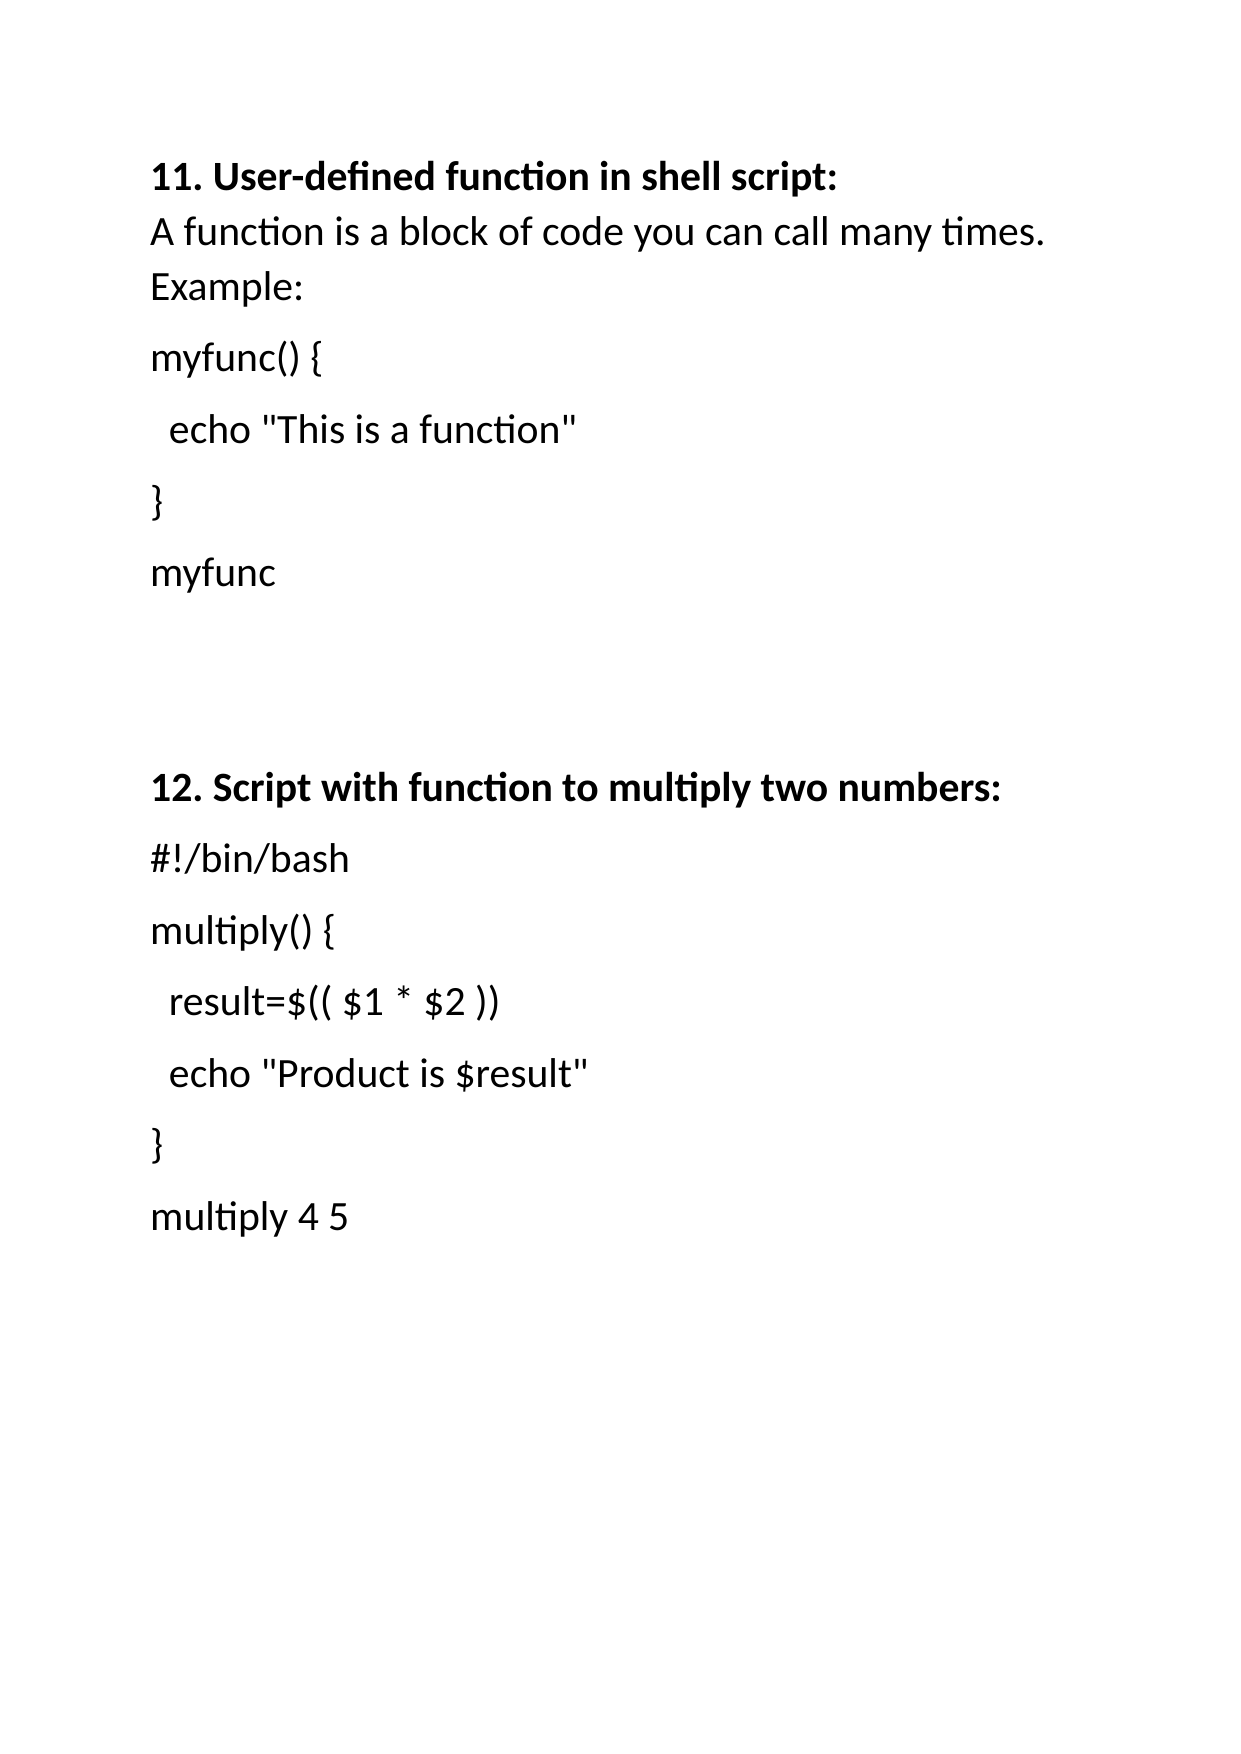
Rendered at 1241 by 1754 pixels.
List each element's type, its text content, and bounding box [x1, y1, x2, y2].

text #!/bin/bash [150, 832, 1090, 883]
text } [150, 1118, 1090, 1169]
text } [150, 474, 1090, 525]
text result=$(( $1 * $2 )) [150, 975, 1090, 1026]
text myfunc() { [150, 331, 1090, 382]
text multiply 4 5 [150, 1190, 1090, 1241]
text 11. User-defined function in shell script: A function is a block of code you can call many times. Example: [150, 150, 1090, 311]
text echo "This is a function" [150, 403, 1090, 454]
text multiply() { [150, 904, 1090, 955]
text echo "Product is $result" [150, 1047, 1090, 1098]
text 12. Script with function to multiply two numbers: [150, 761, 1090, 812]
text myfunc [150, 546, 1090, 597]
